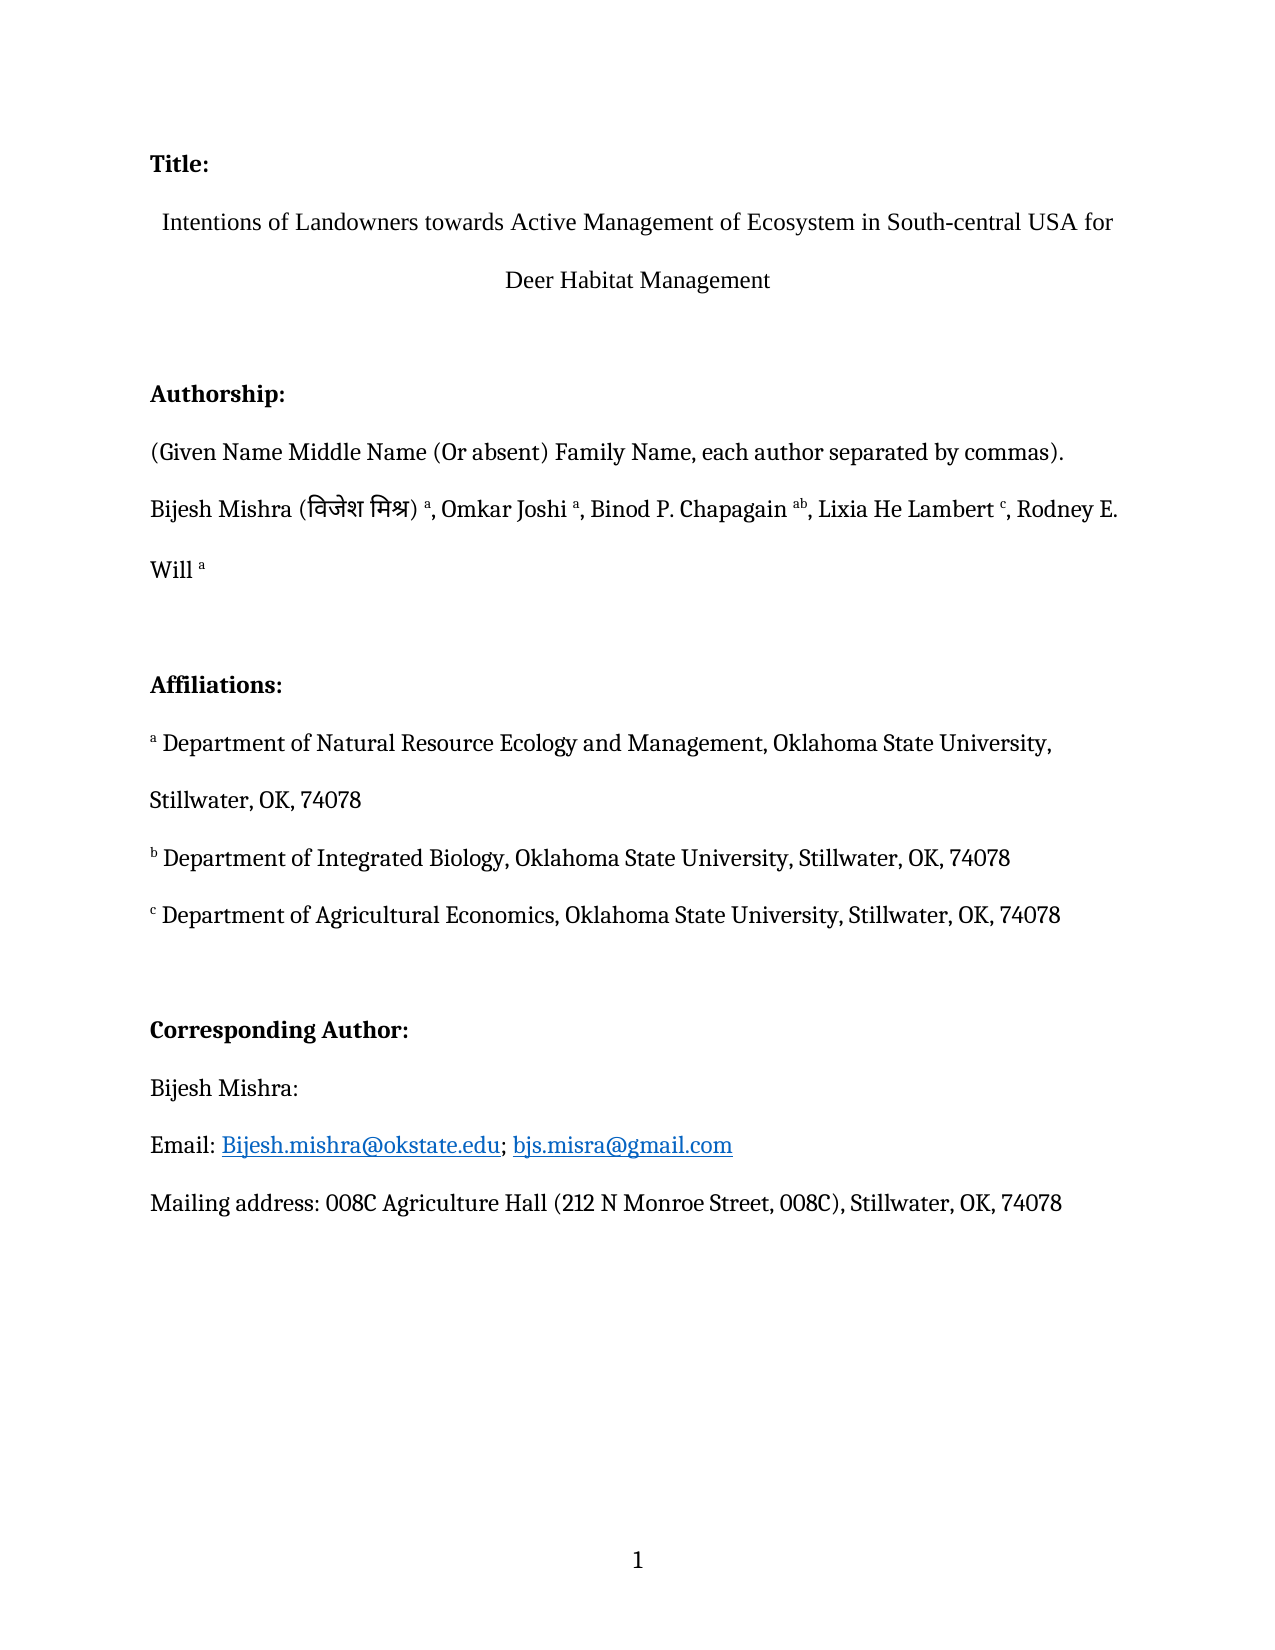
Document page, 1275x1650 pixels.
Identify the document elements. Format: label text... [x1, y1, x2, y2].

text c Department of Agricultural Economics, Oklahoma State University, Stillwater, OK, 74078 [150, 901, 1125, 930]
text Affiliations: [150, 671, 1125, 700]
text Corresponding Author: [150, 1016, 1125, 1045]
text Title: [150, 150, 1125, 179]
text Mailing address: 008C Agriculture Hall (212 N Monroe Street, 008C), Stillwater, OK, 74078 [150, 1189, 1125, 1218]
text Bijesh Mishra: [150, 1074, 1125, 1103]
text (Given Name Middle Name (Or absent) Family Name, each author separated by commas). [150, 437, 1125, 466]
text b Department of Integrated Biology, Oklahoma State University, Stillwater, OK, 74078 [150, 844, 1125, 873]
text a Department of Natural Resource Ecology and Management, Oklahoma State University, Stillwater, OK, 74078 [150, 729, 1125, 815]
text Email: Bijesh.mishra@okstate.edu; bjs.misra@gmail.com [150, 1131, 1125, 1160]
text Authorship: [150, 380, 1125, 409]
text Intentions of Landowners towards Active Management of Ecosystem in South-central USA for Deer Habitat Management [150, 207, 1125, 294]
text Bijesh Mishra (विजेश मिश्र) a, Omkar Joshi a, Binod P. Chapagain ab, Lixia He Lambert c, Rodney E. Will a [150, 495, 1125, 585]
